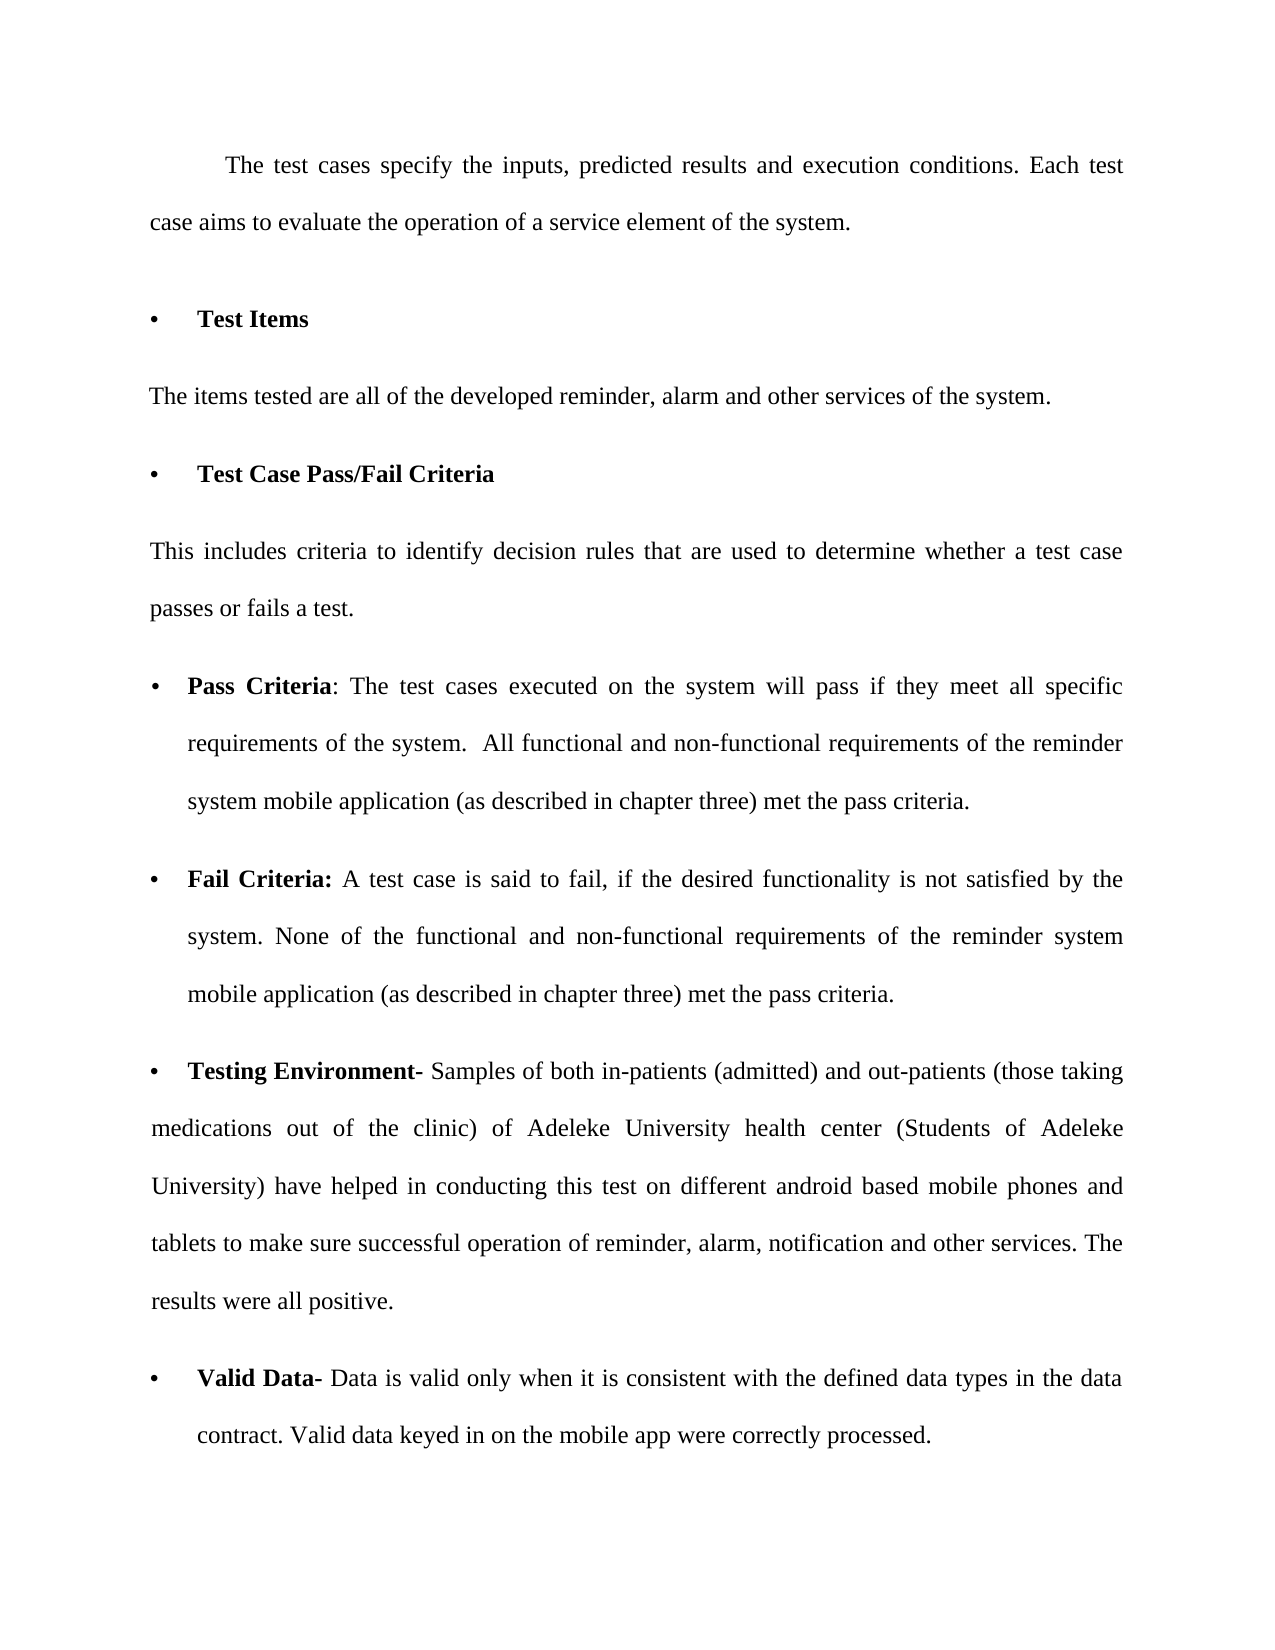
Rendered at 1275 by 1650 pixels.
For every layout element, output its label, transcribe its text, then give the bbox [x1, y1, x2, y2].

list Valid Data- Data is valid only when it is consistent with the defined data types in the data contract. Valid data keyed in on the mobile app were correctly processed. [150, 1363, 1124, 1449]
text This includes criteria to identify decision rules that are used to determine whether a test case passes or fails a test. [149, 536, 1124, 622]
text The test cases specify the inputs, predicted results and execution conditions. Each test case aims to evaluate the operation of a service element of the system. [149, 150, 1124, 236]
list Fail Criteria: A test case is said to fail, if the desired functionality is not satisfied by the system. None of the functional and non-functional requirements of the reminder system mobile application (as described in chapter three) met the pass criteria. [150, 864, 1124, 1007]
text The items tested are all of the developed reminder, alarm and other services of the system. [148, 381, 1124, 410]
list Test Case Pass/Fail Criteria [150, 459, 1124, 488]
list Testing Environment- Samples of both in-patients (admitted) and out-patients (those taking medications out of the clinic) of Adeleke University health center (Students of Adeleke University) have helped in conducting this test on different android based mobile phones and tablets to make sure successful operation of reminder, alarm, notification and other services. The results were all positive. [150, 1056, 1124, 1314]
list Pass Criteria: The test cases executed on the system will pass if they meet all specific requirements of the system. All functional and non-functional requirements of the reminder system mobile application (as described in chapter three) met the pass criteria. [151, 671, 1124, 815]
list Test Items [150, 304, 1124, 333]
